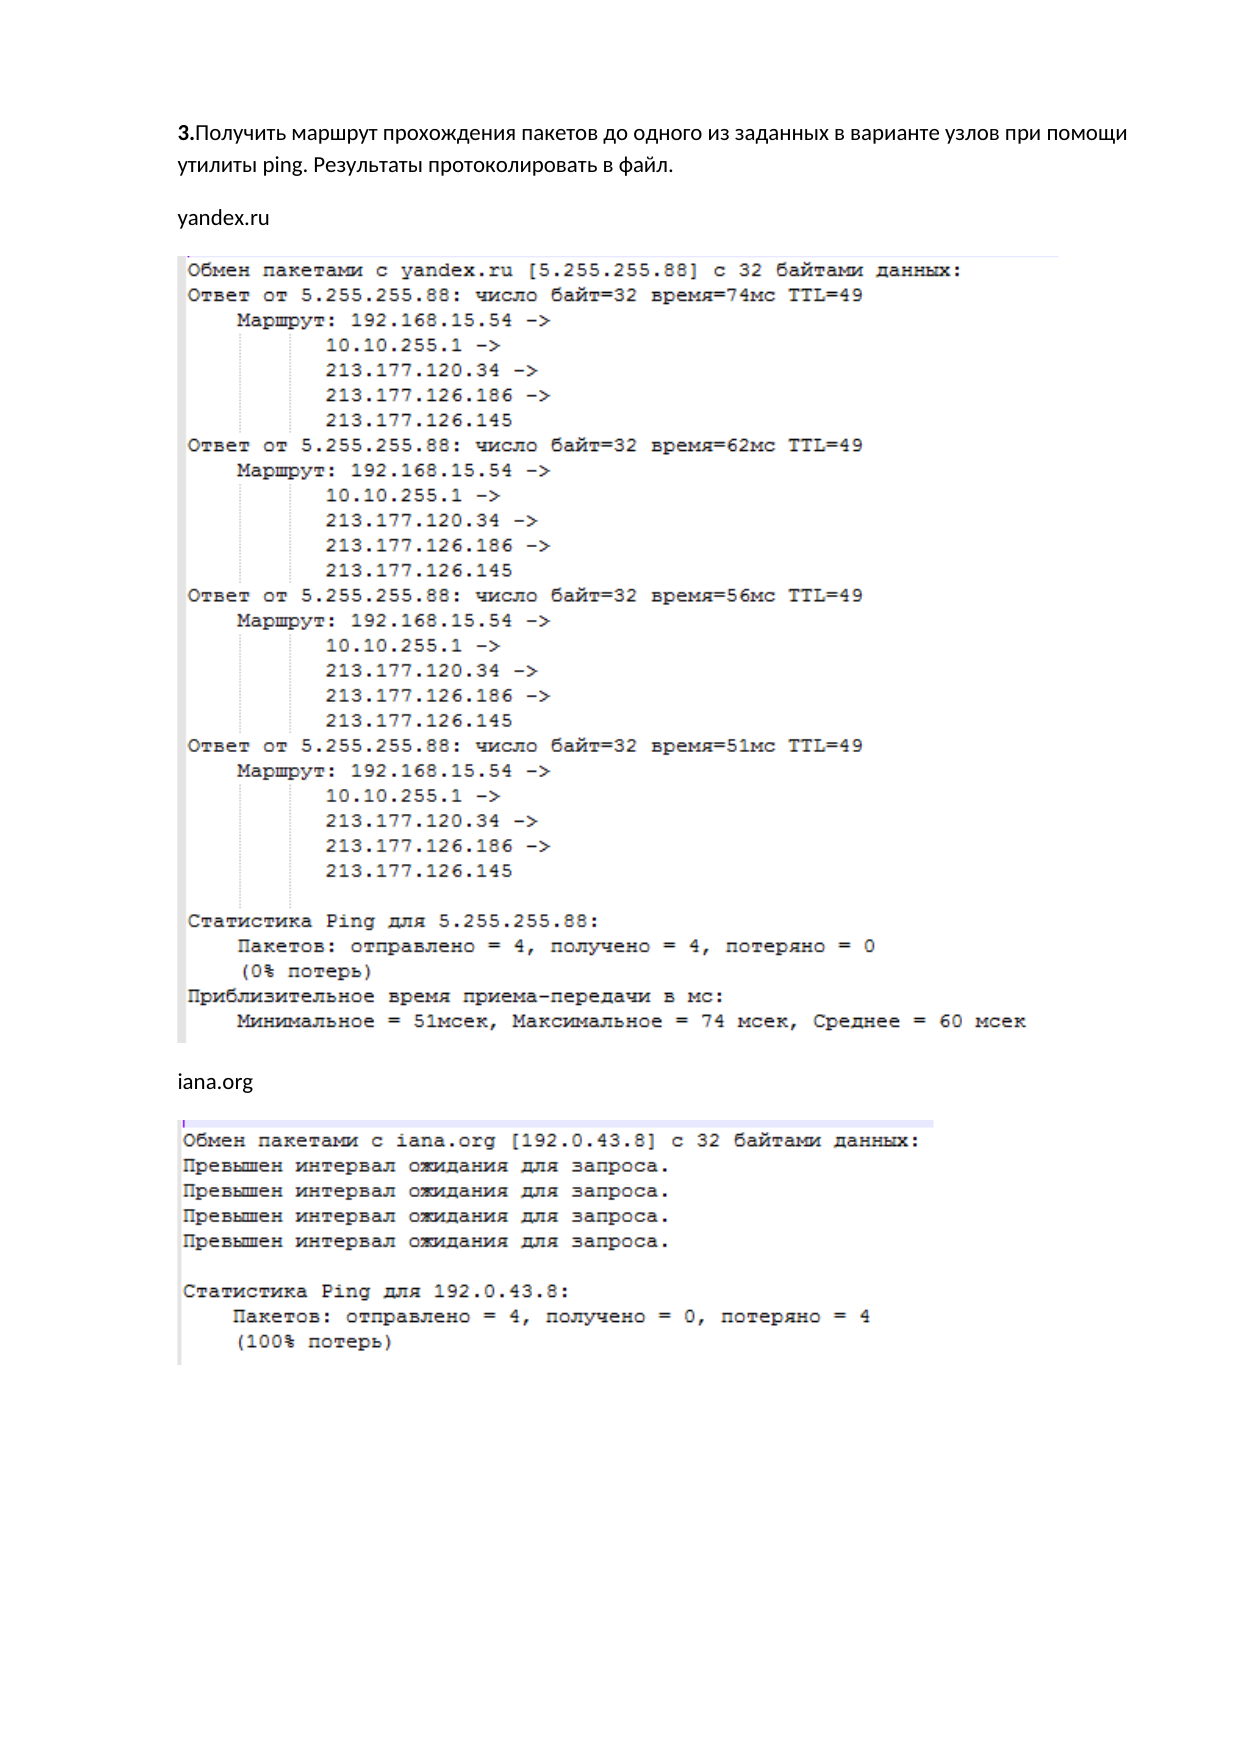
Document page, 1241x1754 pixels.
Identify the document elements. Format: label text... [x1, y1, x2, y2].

text iana.org [177, 1067, 1152, 1095]
text yandex.ru [177, 203, 1152, 231]
text 3.Получить маршрут прохождения пакетов до одного из заданных в варианте узлов при помощи утилиты ping. Результаты протоколировать в файл. [177, 118, 1152, 178]
picture [177, 256, 1059, 1043]
picture [177, 1120, 934, 1365]
